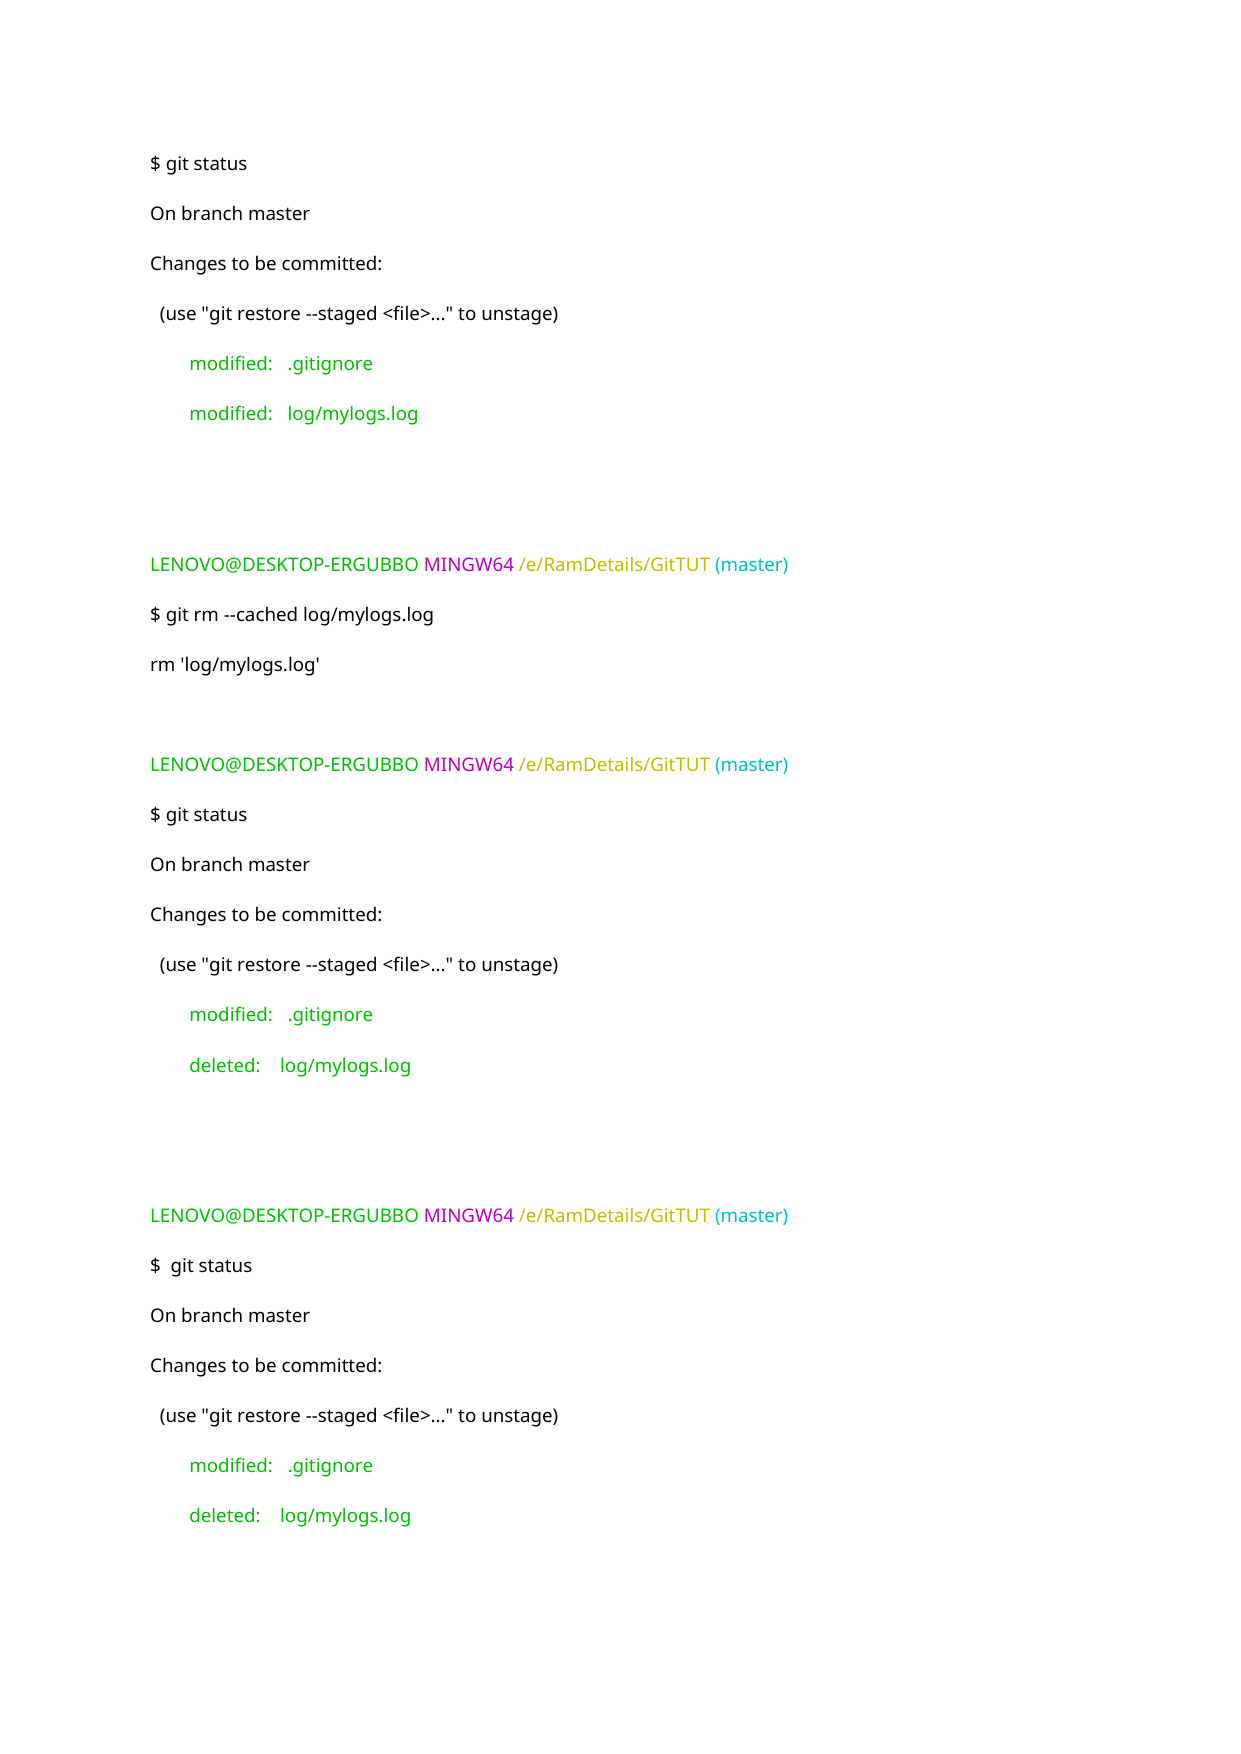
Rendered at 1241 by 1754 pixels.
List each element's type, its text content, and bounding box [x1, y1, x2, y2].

text rm 'log/mylogs.log' [150, 651, 1090, 677]
text modified: .gitignore [150, 1002, 1090, 1027]
text (use "git restore --staged <file>..." to unstage) [150, 1403, 1090, 1428]
text Changes to be committed: [150, 902, 1090, 927]
text modified: .gitignore [150, 350, 1090, 376]
text Changes to be committed: [150, 1352, 1090, 1378]
text (use "git restore --staged <file>..." to unstage) [150, 300, 1090, 326]
text On branch master [150, 1302, 1090, 1328]
text LENOVO@DESKTOP-ERGUBBO MINGW64 /e/RamDetails/GitTUT (master) [150, 551, 1090, 576]
text modified: .gitignore [150, 1453, 1090, 1478]
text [150, 1202, 1090, 1228]
text On branch master [150, 851, 1090, 877]
text On branch master [150, 200, 1090, 226]
text modified: log/mylogs.log [150, 401, 1090, 426]
text $ git status [150, 801, 1090, 827]
text deleted: log/mylogs.log [150, 1503, 1090, 1528]
text (use "git restore --staged <file>..." to unstage) [150, 952, 1090, 977]
text $ git status [150, 1252, 1090, 1278]
text Changes to be committed: [150, 250, 1090, 276]
text $ git status [150, 150, 1090, 176]
text LENOVO@DESKTOP-ERGUBBO MINGW64 /e/RamDetails/GitTUT (master) [150, 751, 1090, 777]
text $ git rm --cached log/mylogs.log [150, 601, 1090, 626]
text deleted: log/mylogs.log [150, 1052, 1090, 1077]
